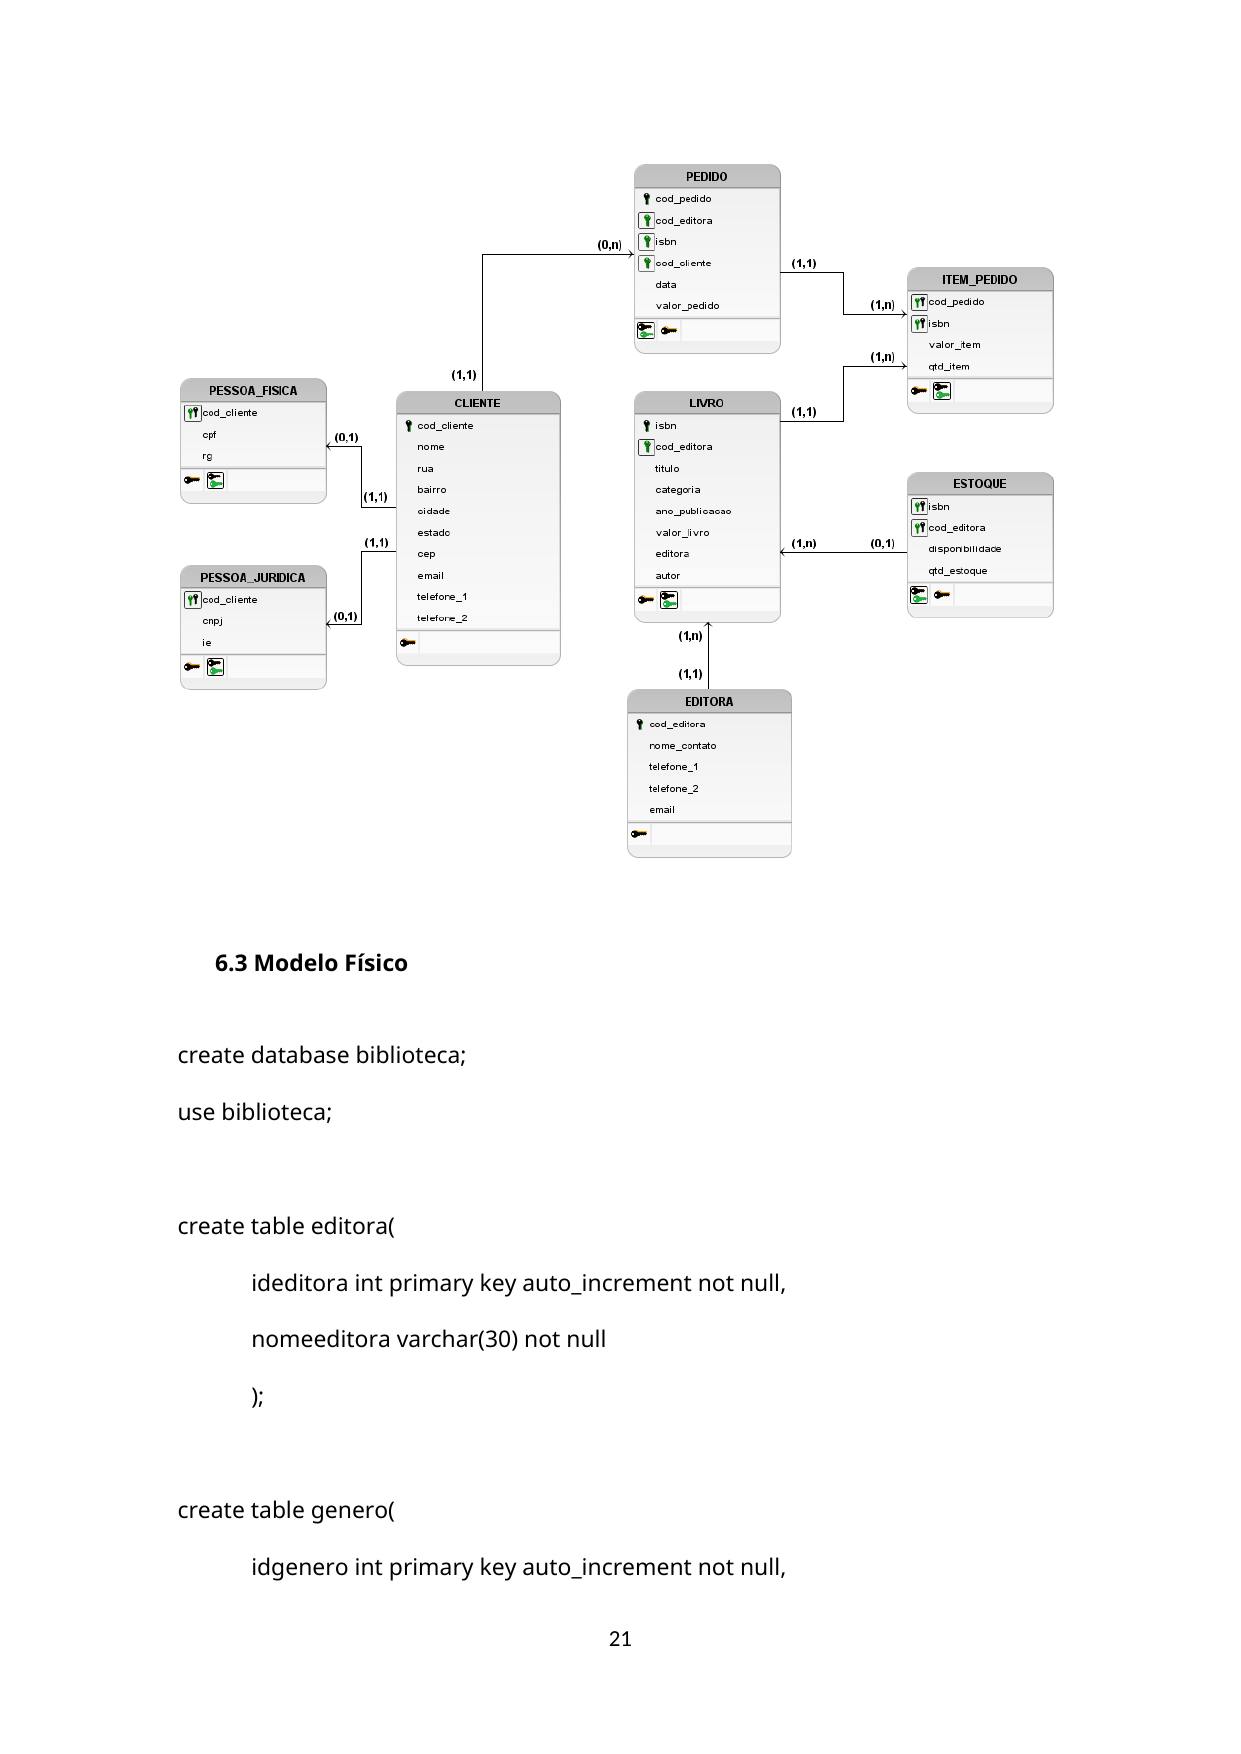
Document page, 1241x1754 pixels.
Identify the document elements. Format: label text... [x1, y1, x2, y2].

text create table editora( [177, 1210, 1063, 1241]
subtitle 6.3 Modelo Físico [177, 947, 1063, 979]
text create database biblioteca; [177, 1039, 1063, 1071]
text ); [177, 1380, 1063, 1411]
text create table genero( [177, 1494, 1063, 1525]
text nomeeditora varchar(30) not null [177, 1323, 1063, 1354]
picture [177, 157, 1064, 866]
text idgenero int primary key auto_increment not null, [177, 1550, 1063, 1582]
text ideditora int primary key auto_increment not null, [177, 1267, 1063, 1298]
text use biblioteca; [177, 1096, 1063, 1127]
